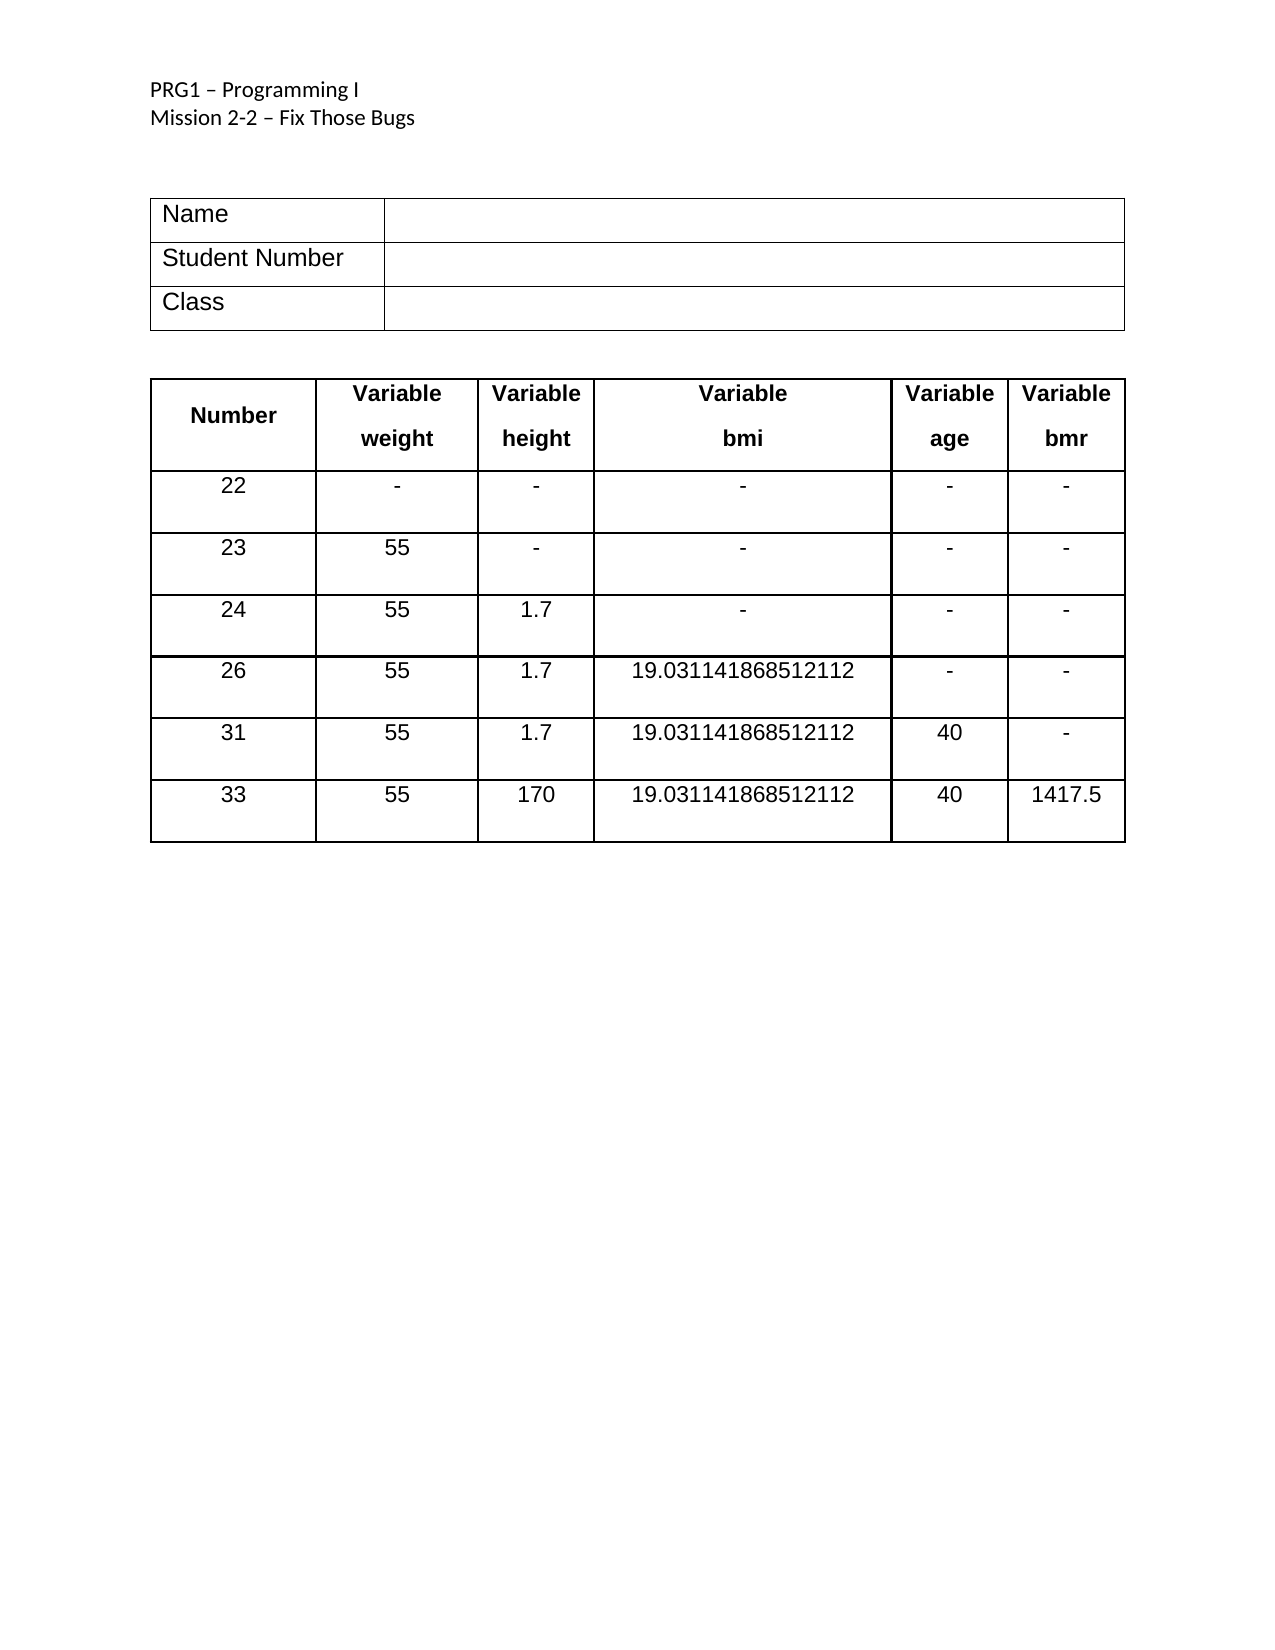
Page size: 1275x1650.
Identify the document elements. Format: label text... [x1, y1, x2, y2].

table_header Variable bmr [1009, 380, 1124, 470]
table_cell 55 [317, 658, 477, 717]
table_cell - [479, 472, 593, 532]
table_cell - [1009, 719, 1124, 779]
table_cell - [1009, 596, 1124, 655]
table_cell - [595, 596, 890, 655]
table_cell - [1009, 658, 1124, 717]
table_cell - [1009, 472, 1124, 532]
table_cell 31 [152, 719, 315, 779]
table_header Variable height [479, 380, 593, 470]
table_header Variable weight [317, 380, 477, 470]
table_cell [385, 243, 1124, 286]
table_cell - [479, 534, 593, 594]
table_cell Student Number [151, 243, 384, 286]
table_cell 24 [152, 596, 315, 655]
table_cell - [893, 596, 1007, 655]
table_header Variable bmi [595, 380, 890, 470]
table_cell 33 [152, 781, 315, 841]
table_cell 1.7 [479, 596, 593, 655]
table_cell 19.031141868512112 [595, 658, 890, 717]
table_cell 55 [317, 534, 477, 594]
table_cell 55 [317, 781, 477, 841]
table_header Number [152, 380, 315, 470]
table_cell Class [151, 287, 384, 330]
table_cell [385, 287, 1124, 330]
table_cell - [317, 472, 477, 532]
table_cell 55 [317, 596, 477, 655]
table_cell 1.7 [479, 658, 593, 717]
table_cell 40 [893, 719, 1007, 779]
table_cell - [1009, 534, 1124, 594]
table_cell 19.031141868512112 [595, 719, 890, 779]
table_header Variable age [893, 380, 1007, 470]
table_cell 26 [152, 658, 315, 717]
table_cell 19.031141868512112 [595, 781, 890, 841]
table_header Name [151, 199, 384, 242]
table_cell - [595, 472, 890, 532]
table_cell 1417.5 [1009, 781, 1124, 841]
table_cell 1.7 [479, 719, 593, 779]
table_cell - [893, 534, 1007, 594]
table_header [385, 199, 1124, 242]
table_cell - [893, 658, 1007, 717]
table_cell 170 [479, 781, 593, 841]
table_cell 22 [152, 472, 315, 532]
table_cell - [893, 472, 1007, 532]
table_cell - [595, 534, 890, 594]
table_cell 23 [152, 534, 315, 594]
table_cell 55 [317, 719, 477, 779]
table_cell 40 [893, 781, 1007, 841]
